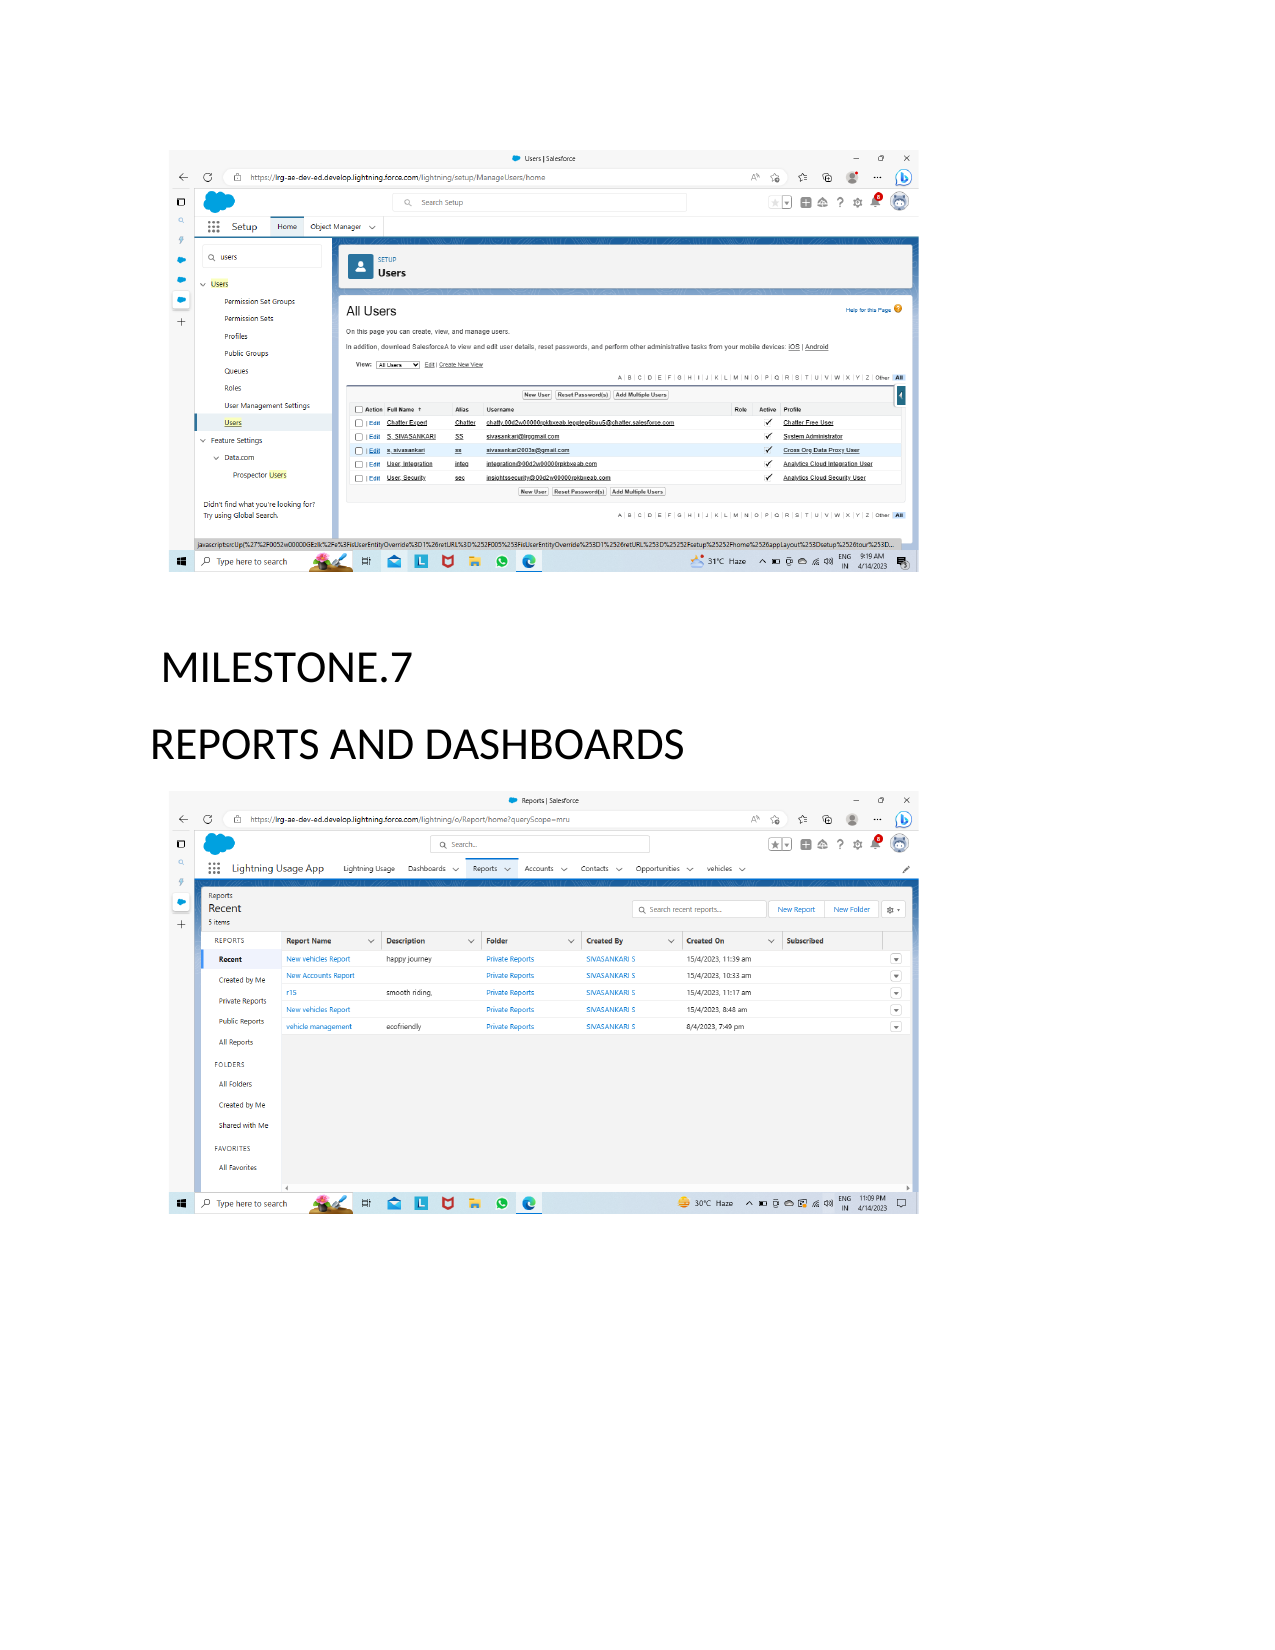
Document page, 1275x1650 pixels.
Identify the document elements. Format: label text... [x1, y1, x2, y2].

text MILESTONE.7 [150, 638, 1125, 693]
text REPORTS AND DASHBOARDS [150, 714, 1125, 771]
